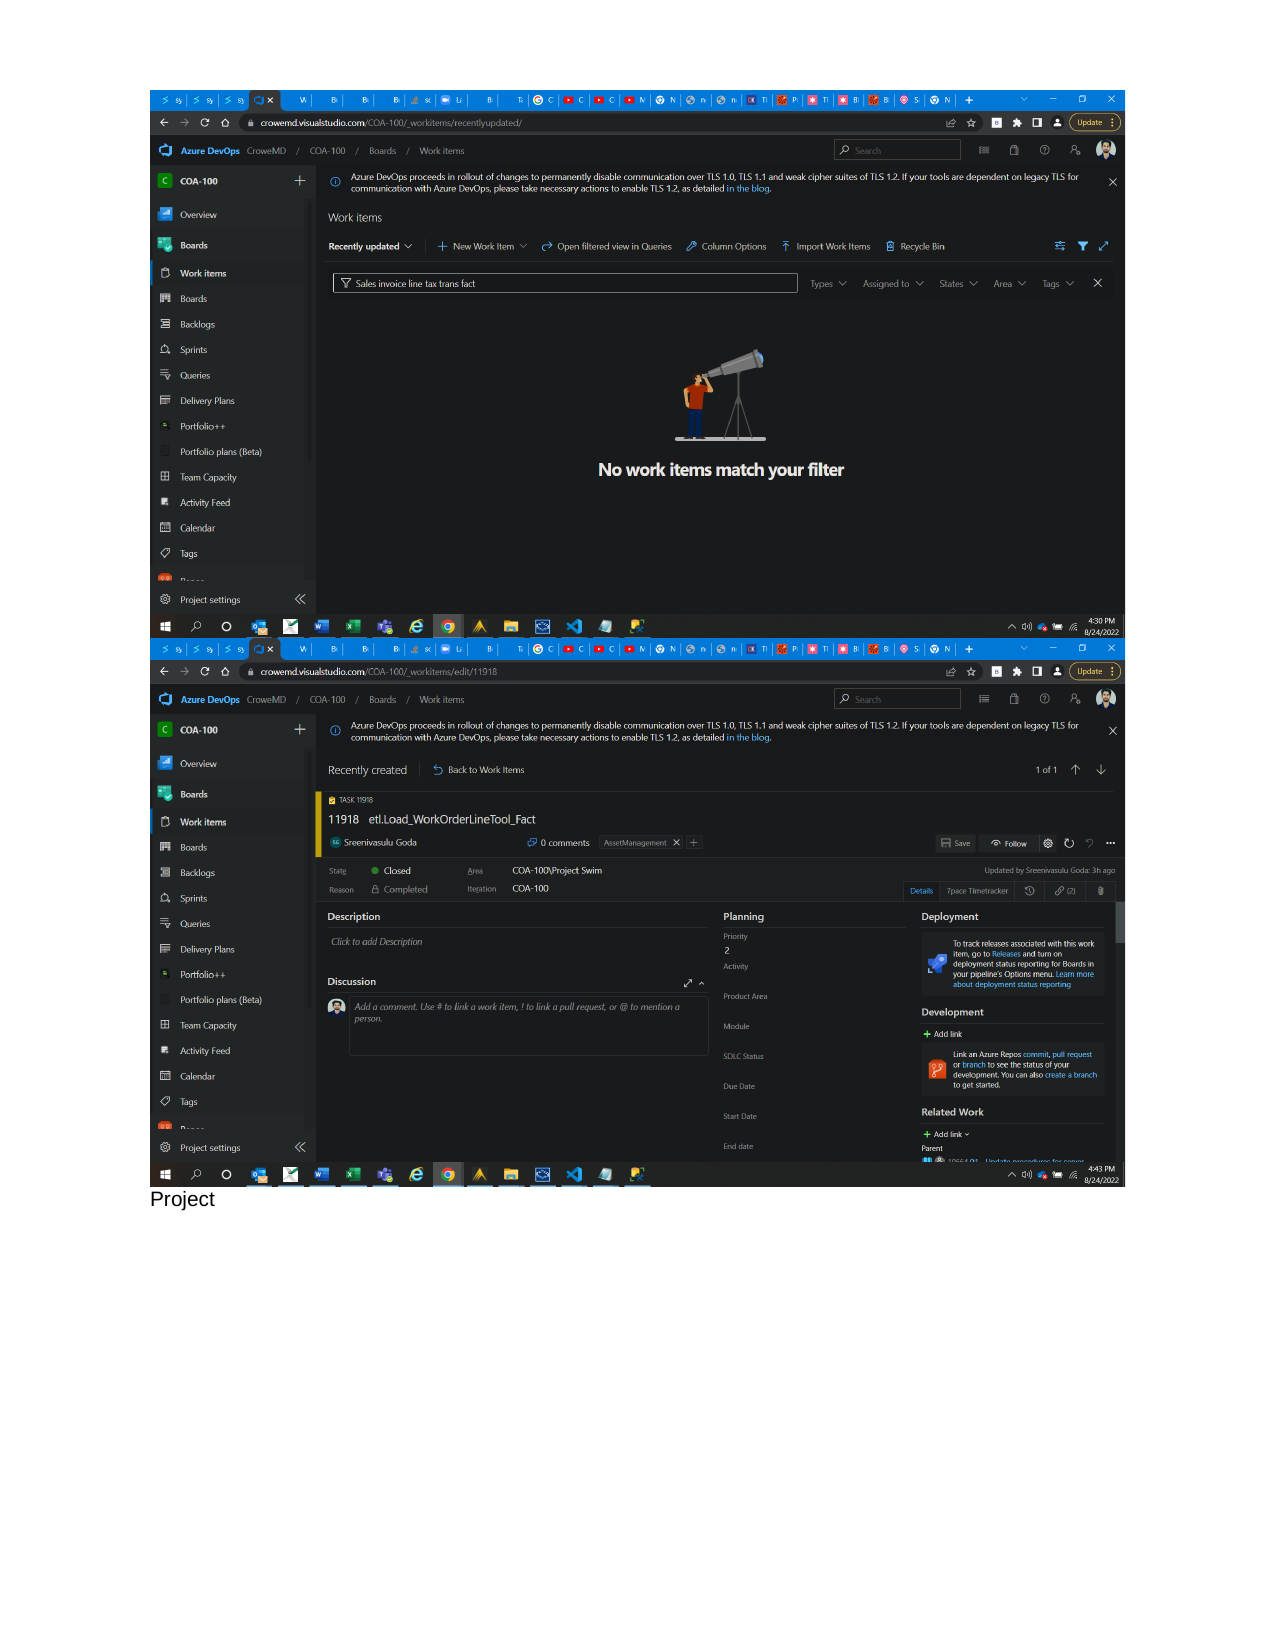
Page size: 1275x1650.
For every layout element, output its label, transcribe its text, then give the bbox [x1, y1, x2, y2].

text Project [150, 1187, 1125, 1211]
picture [150, 90, 1125, 1187]
